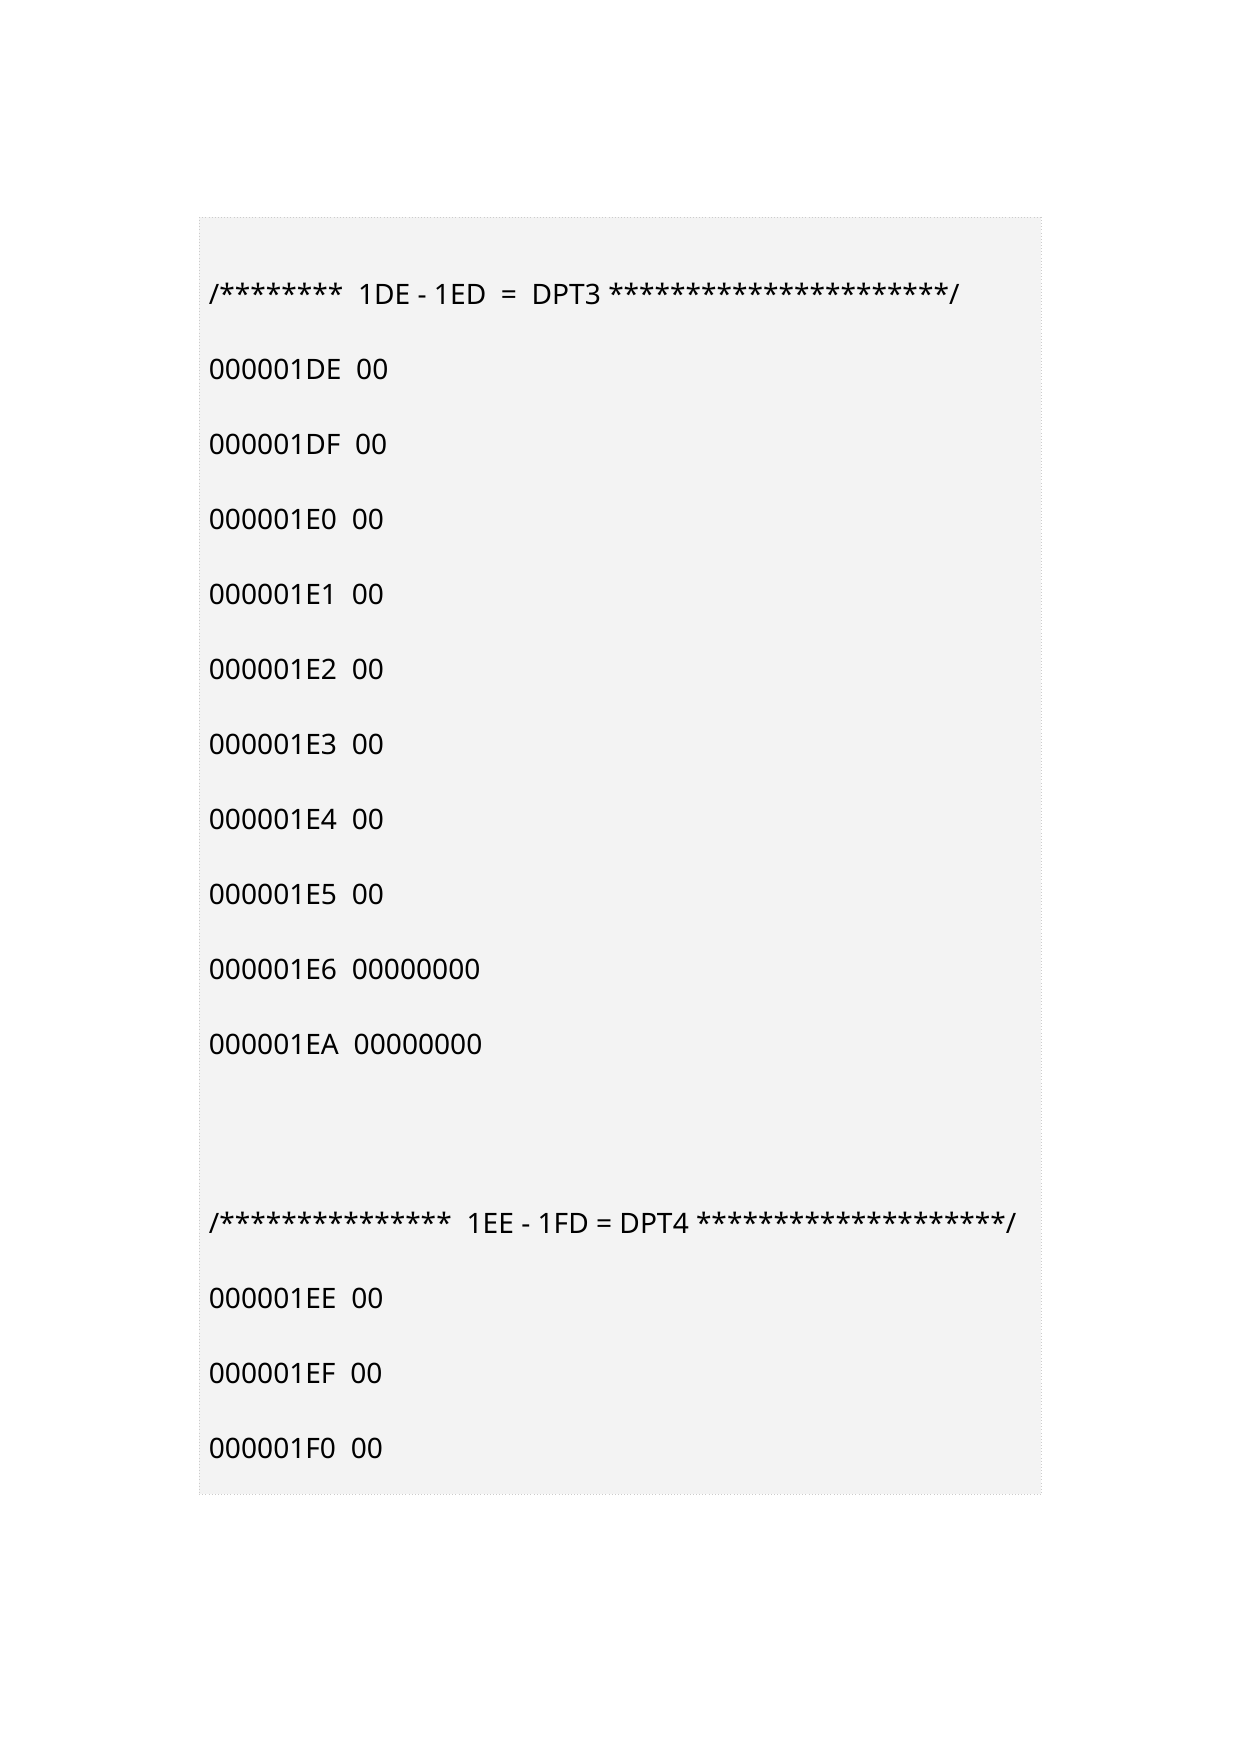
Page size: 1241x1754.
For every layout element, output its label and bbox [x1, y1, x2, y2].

table_header [199, 217, 1041, 1494]
